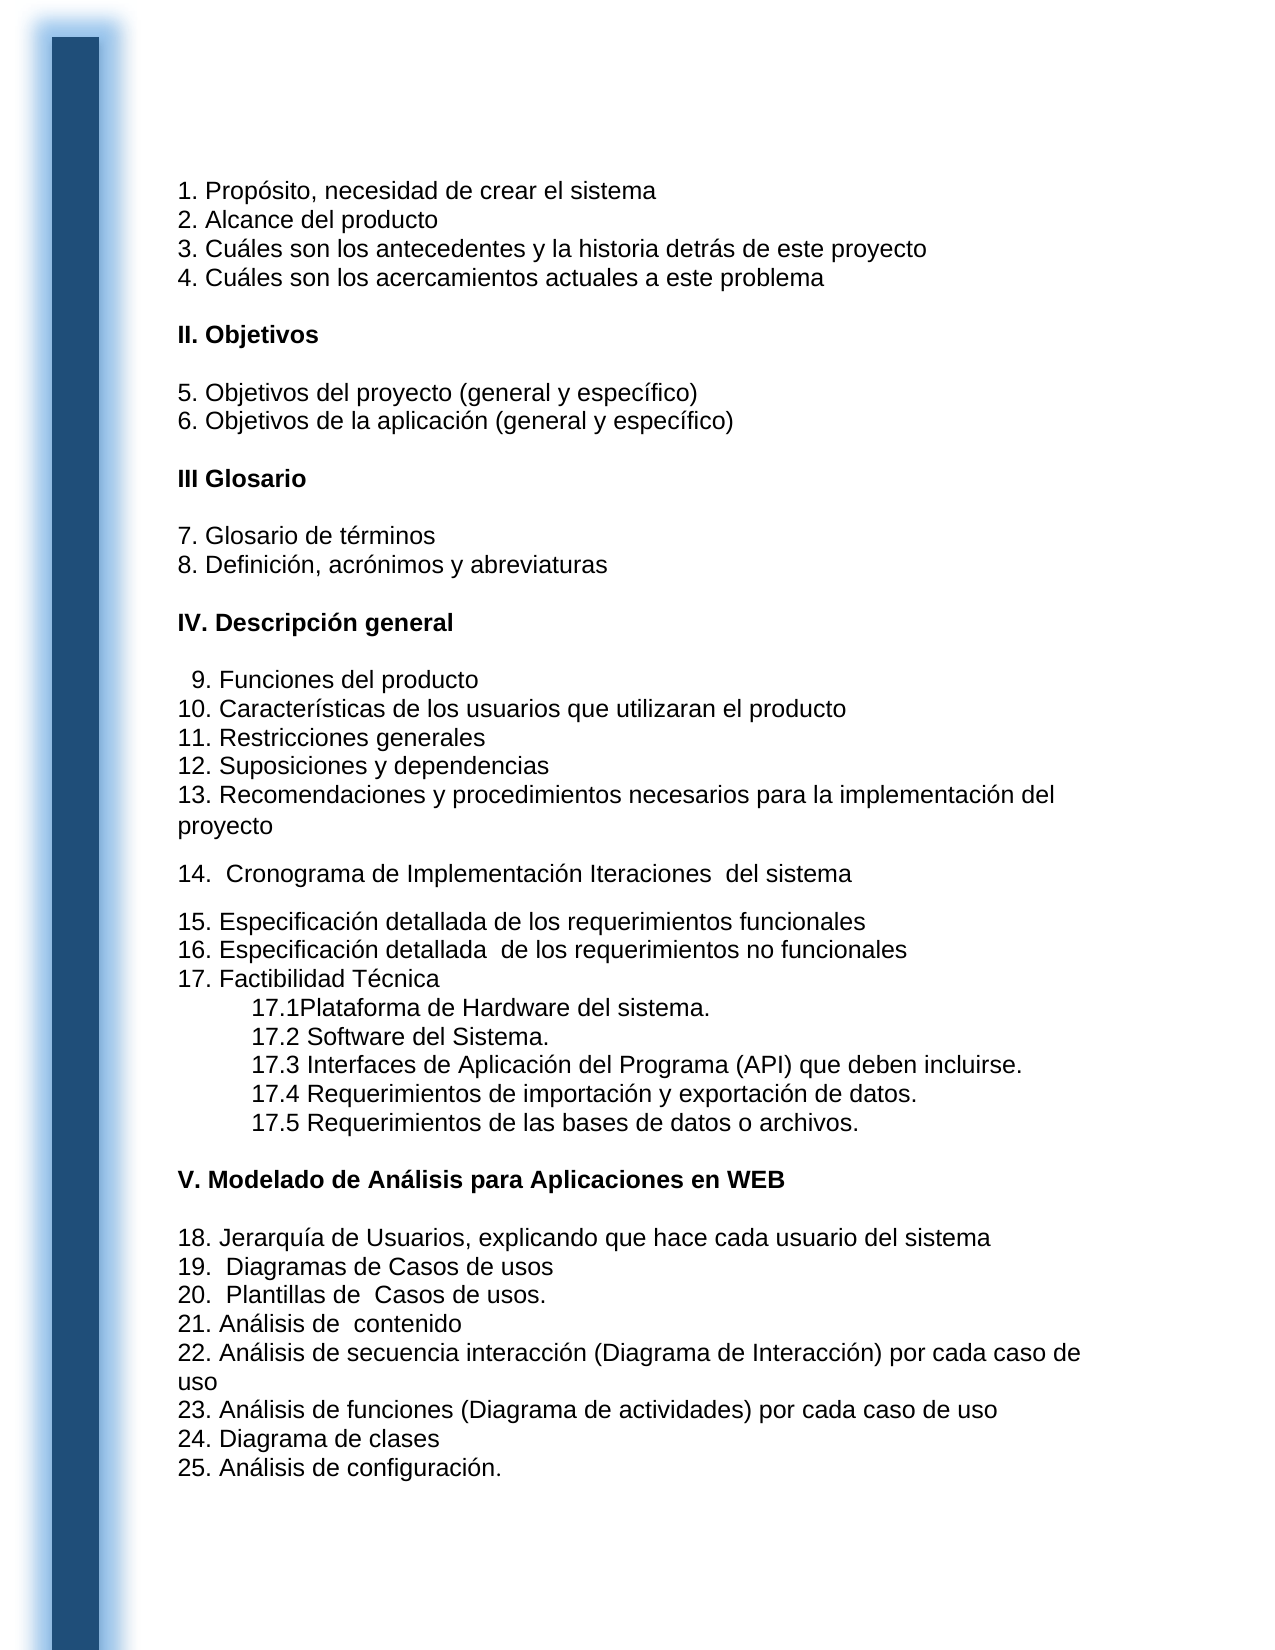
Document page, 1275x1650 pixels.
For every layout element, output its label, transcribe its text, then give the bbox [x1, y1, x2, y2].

text 17.5 Requerimientos de las bases de datos o archivos. [177, 1108, 1098, 1137]
text III Glosario [177, 464, 1098, 493]
text V. Modelado de Análisis para Aplicaciones en WEB [177, 1165, 1098, 1194]
text 4. Cuáles son los acercamientos actuales a este problema [177, 263, 1098, 291]
text 24. Diagrama de clases [177, 1424, 1098, 1453]
text 15. Especificación detallada de los requerimientos funcionales [177, 907, 1098, 935]
text 22. Análisis de secuencia interacción (Diagrama de Interacción) por cada caso de uso [177, 1338, 1098, 1395]
text 12. Suposiciones y dependencias [177, 751, 1098, 780]
text 9. Funciones del producto [177, 665, 1098, 694]
text 1. Propósito, necesidad de crear el sistema [177, 176, 1098, 205]
text 5. Objetivos del proyecto (general y específico) [177, 378, 1098, 406]
text 17.1Plataforma de Hardware del sistema. [177, 993, 1098, 1022]
text 23. Análisis de funciones (Diagrama de actividades) por cada caso de uso [177, 1395, 1098, 1424]
text 20. Plantillas de Casos de usos. [177, 1280, 1098, 1309]
text IV. Descripción general [177, 608, 1098, 636]
text 14. Cronograma de Implementación Iteraciones del sistema [177, 859, 1098, 888]
text 3. Cuáles son los antecedentes y la historia detrás de este proyecto [177, 234, 1098, 263]
text 6. Objetivos de la aplicación (general y específico) [177, 406, 1098, 435]
text 17.2 Software del Sistema. [177, 1022, 1098, 1050]
text 7. Glosario de términos [177, 521, 1098, 550]
text 8. Definición, acrónimos y abreviaturas [177, 550, 1098, 579]
text 19. Diagramas de Casos de usos [177, 1252, 1098, 1280]
text 2. Alcance del producto [177, 205, 1098, 234]
text 17.4 Requerimientos de importación y exportación de datos. [177, 1079, 1098, 1108]
text 16. Especificación detallada de los requerimientos no funcionales [177, 935, 1098, 964]
text 17.3 Interfaces de Aplicación del Programa (API) que deben incluirse. [177, 1050, 1098, 1079]
text II. Objetivos [177, 320, 1098, 349]
text 10. Características de los usuarios que utilizaran el producto [177, 694, 1098, 723]
text 18. Jerarquía de Usuarios, explicando que hace cada usuario del sistema [177, 1223, 1098, 1252]
text 17. Factibilidad Técnica [177, 964, 1098, 993]
text 11. Restricciones generales [177, 723, 1098, 751]
text 21. Análisis de contenido [177, 1309, 1098, 1338]
text 13. Recomendaciones y procedimientos necesarios para la implementación del proyecto [177, 780, 1098, 840]
text 25. Análisis de configuración. [177, 1453, 1098, 1482]
